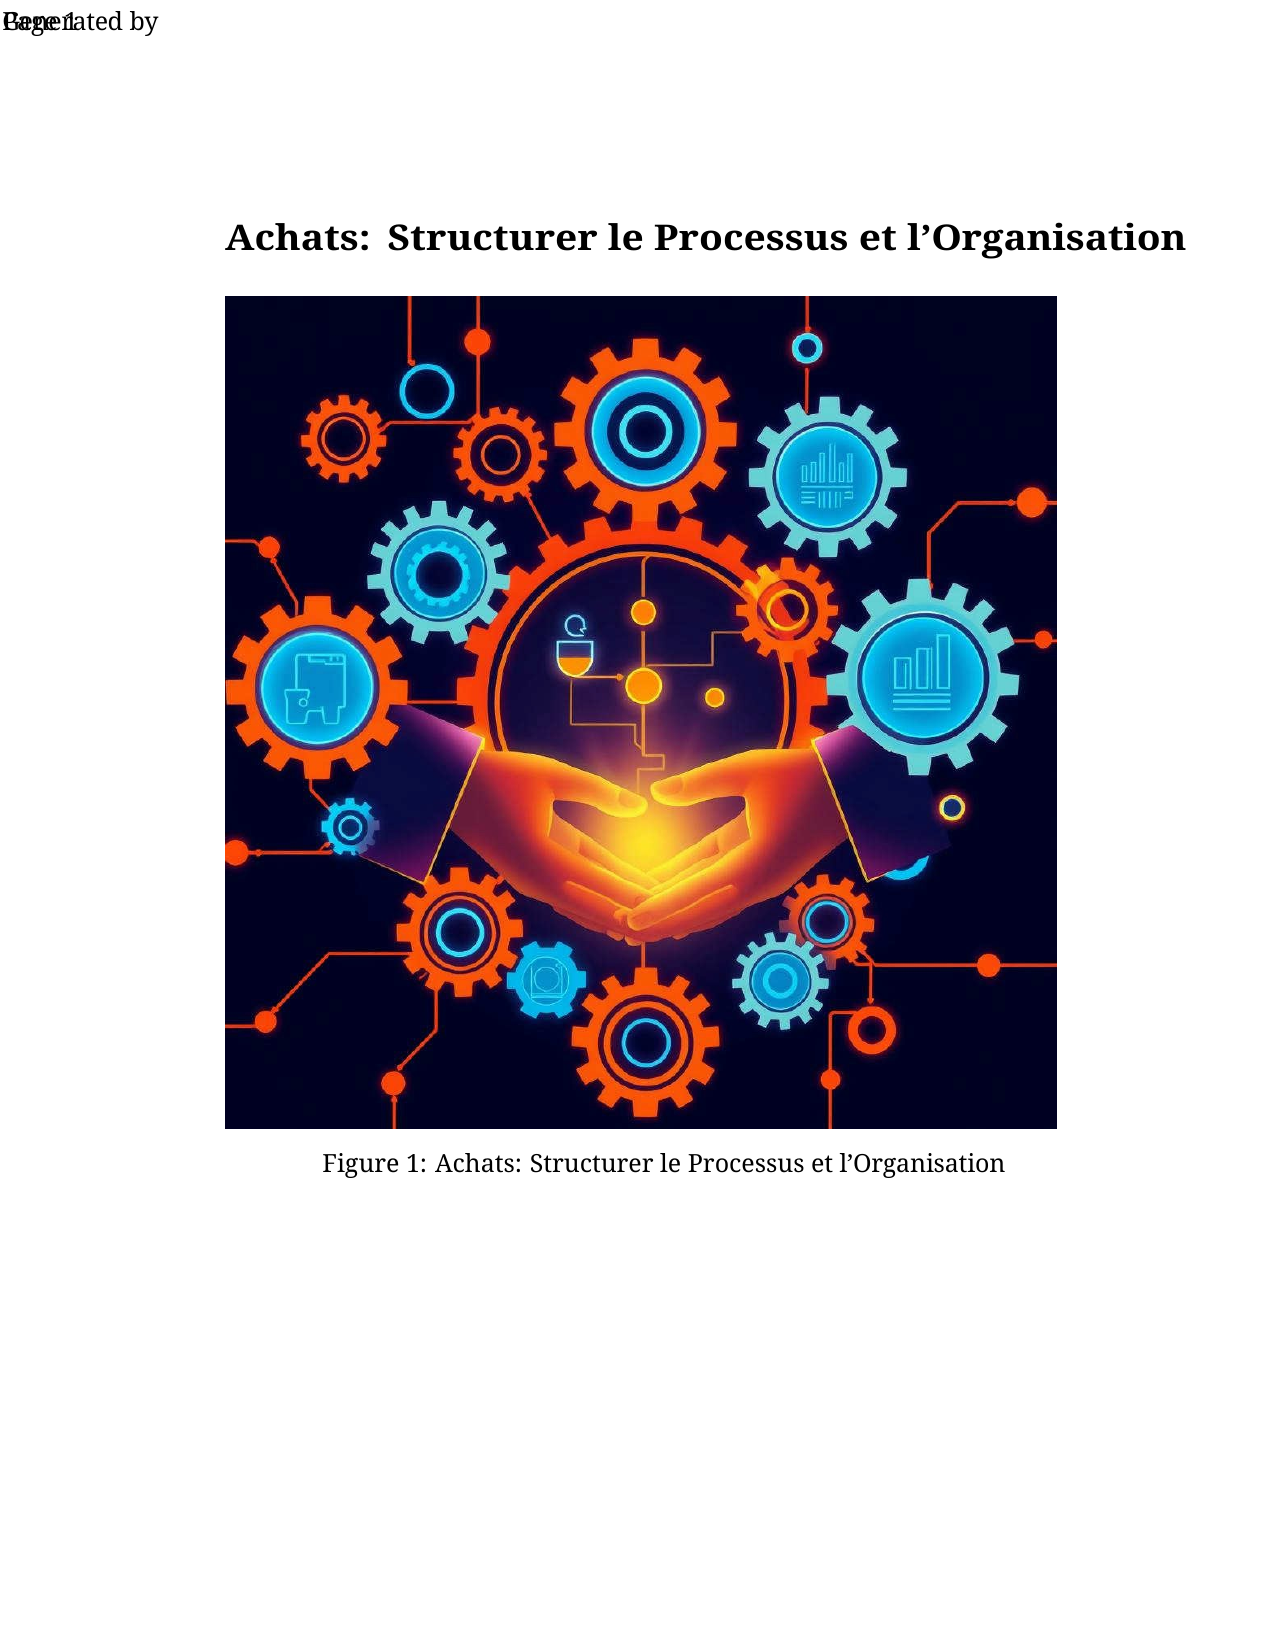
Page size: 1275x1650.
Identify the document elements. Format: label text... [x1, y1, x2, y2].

picture [299, 654, 322, 662]
picture [295, 655, 299, 691]
picture [225, 296, 1057, 1129]
subtitle Achats: Structurer le Processus et l’Organisation [225, 213, 1275, 261]
